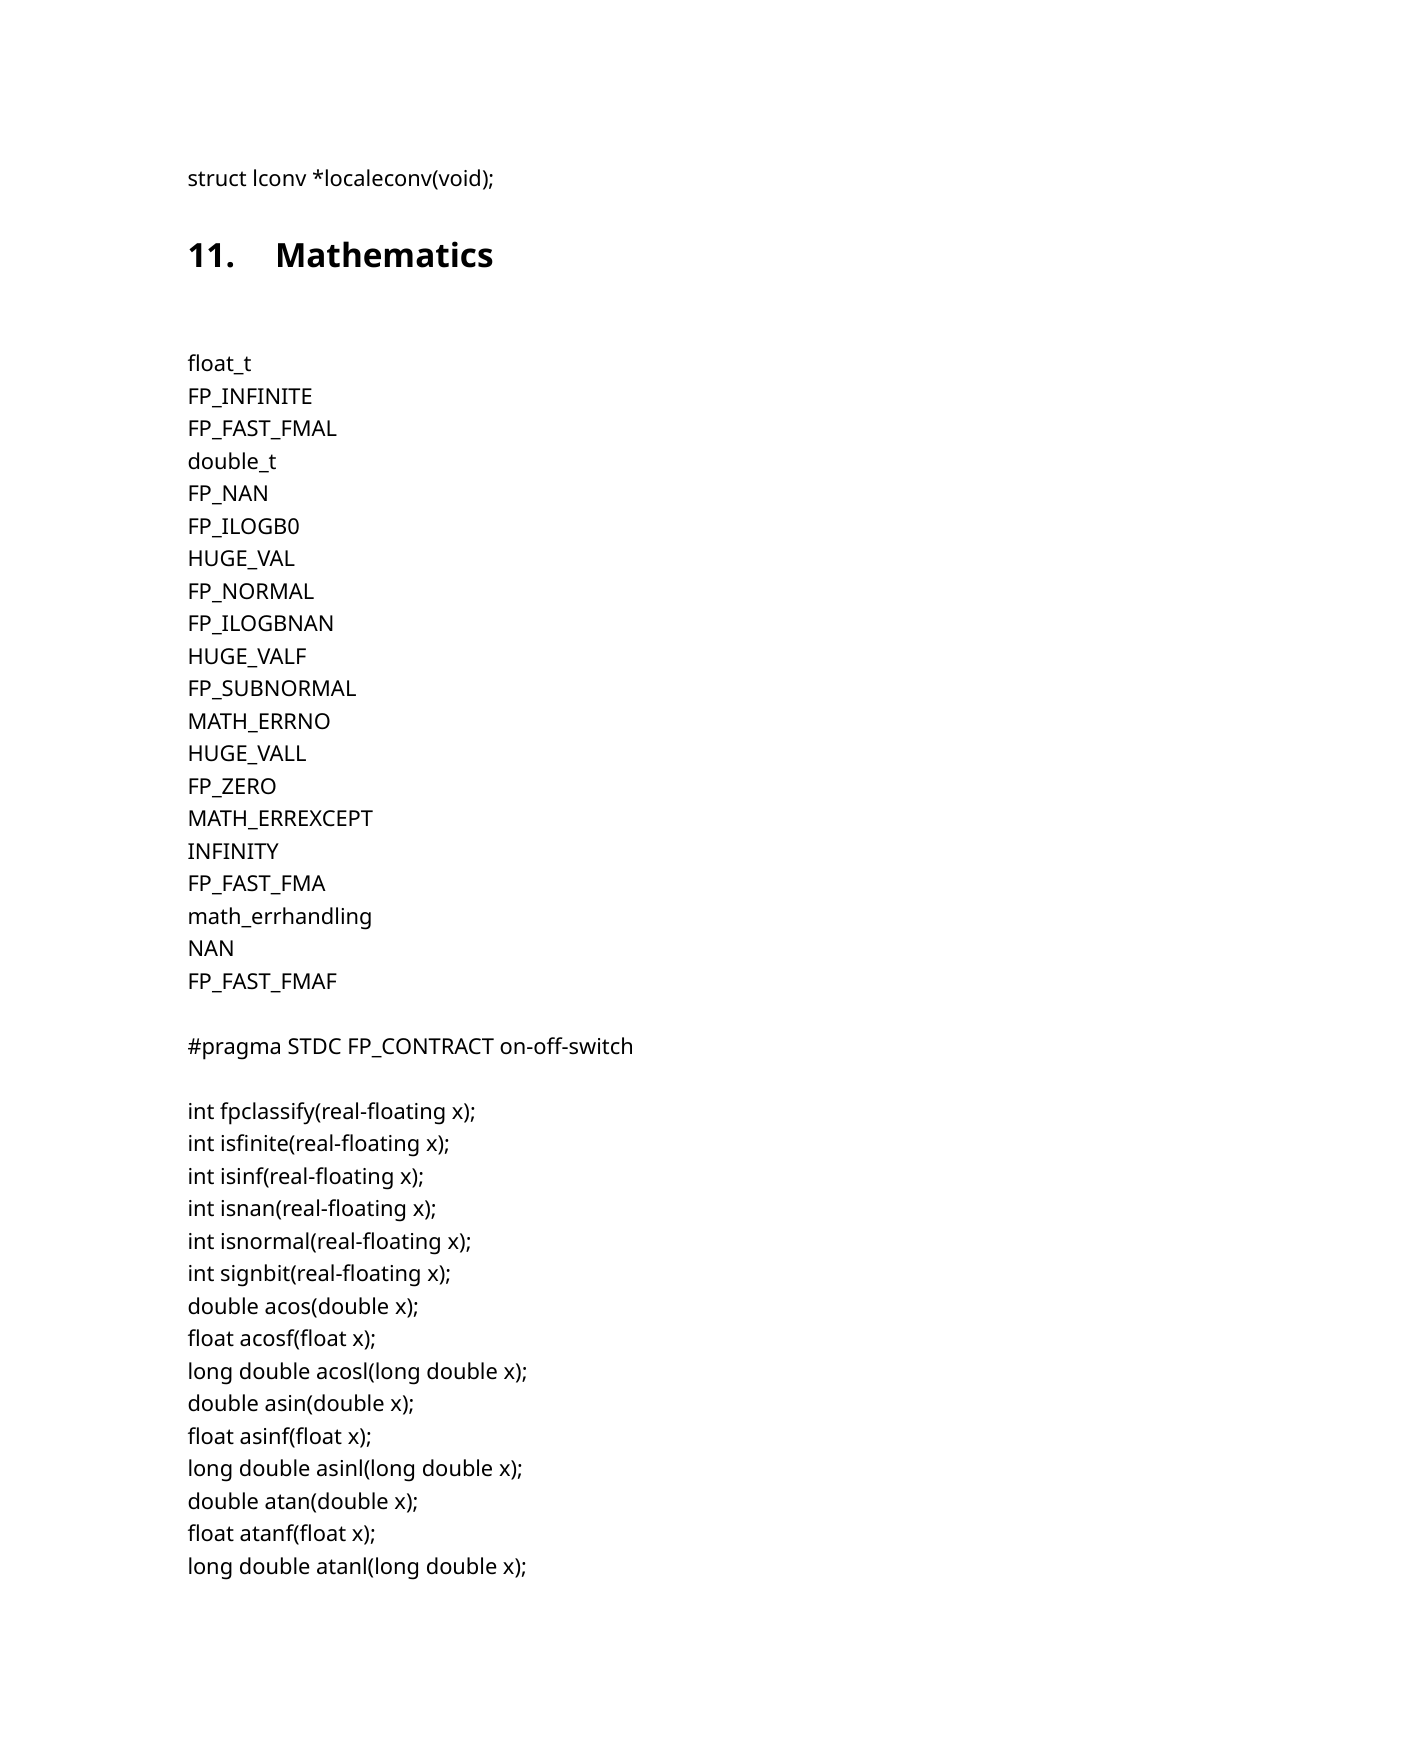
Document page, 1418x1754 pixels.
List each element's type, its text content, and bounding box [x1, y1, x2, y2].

text FP_NORMAL [187, 574, 1230, 607]
text FP_FAST_FMAL [187, 412, 1230, 444]
text math_errhandling [187, 899, 1230, 932]
text float asinf(float x); [187, 1419, 1230, 1452]
text float acosf(float x); [187, 1322, 1230, 1354]
text FP_ILOGB0 [187, 509, 1230, 542]
text FP_SUBNORMAL [187, 672, 1230, 704]
text long double asinl(long double x); [187, 1452, 1230, 1484]
text int signbit(real-floating x); [187, 1257, 1230, 1289]
text double_t [187, 444, 1230, 477]
text float_t [187, 347, 1230, 379]
text FP_ILOGBNAN [187, 607, 1230, 639]
text FP_NAN [187, 477, 1230, 509]
text MATH_ERREXCEPT [187, 802, 1230, 834]
text long double acosl(long double x); [187, 1354, 1230, 1387]
subtitle Mathematics [187, 222, 1230, 287]
text FP_INFINITE [187, 379, 1230, 412]
text float atanf(float x); [187, 1517, 1230, 1549]
text FP_FAST_FMA [187, 867, 1230, 899]
text HUGE_VALF [187, 639, 1230, 672]
text int isnan(real-floating x); [187, 1192, 1230, 1224]
text double asin(double x); [187, 1387, 1230, 1419]
text long double atanl(long double x); [187, 1549, 1230, 1582]
text MATH_ERRNO [187, 704, 1230, 737]
text double acos(double x); [187, 1289, 1230, 1322]
text int isfinite(real-floating x); [187, 1127, 1230, 1159]
text #pragma STDC FP_CONTRACT on-off-switch [187, 1029, 1230, 1062]
text NAN [187, 932, 1230, 964]
text INFINITY [187, 834, 1230, 867]
text int isnormal(real-floating x); [187, 1224, 1230, 1257]
text double atan(double x); [187, 1484, 1230, 1517]
text FP_FAST_FMAF [187, 964, 1230, 997]
text HUGE_VALL [187, 737, 1230, 769]
text HUGE_VAL [187, 542, 1230, 574]
text FP_ZERO [187, 769, 1230, 802]
text int fpclassify(real-floating x); [187, 1094, 1230, 1127]
text struct lconv *localeconv(void); [187, 162, 1230, 194]
text int isinf(real-floating x); [187, 1159, 1230, 1192]
